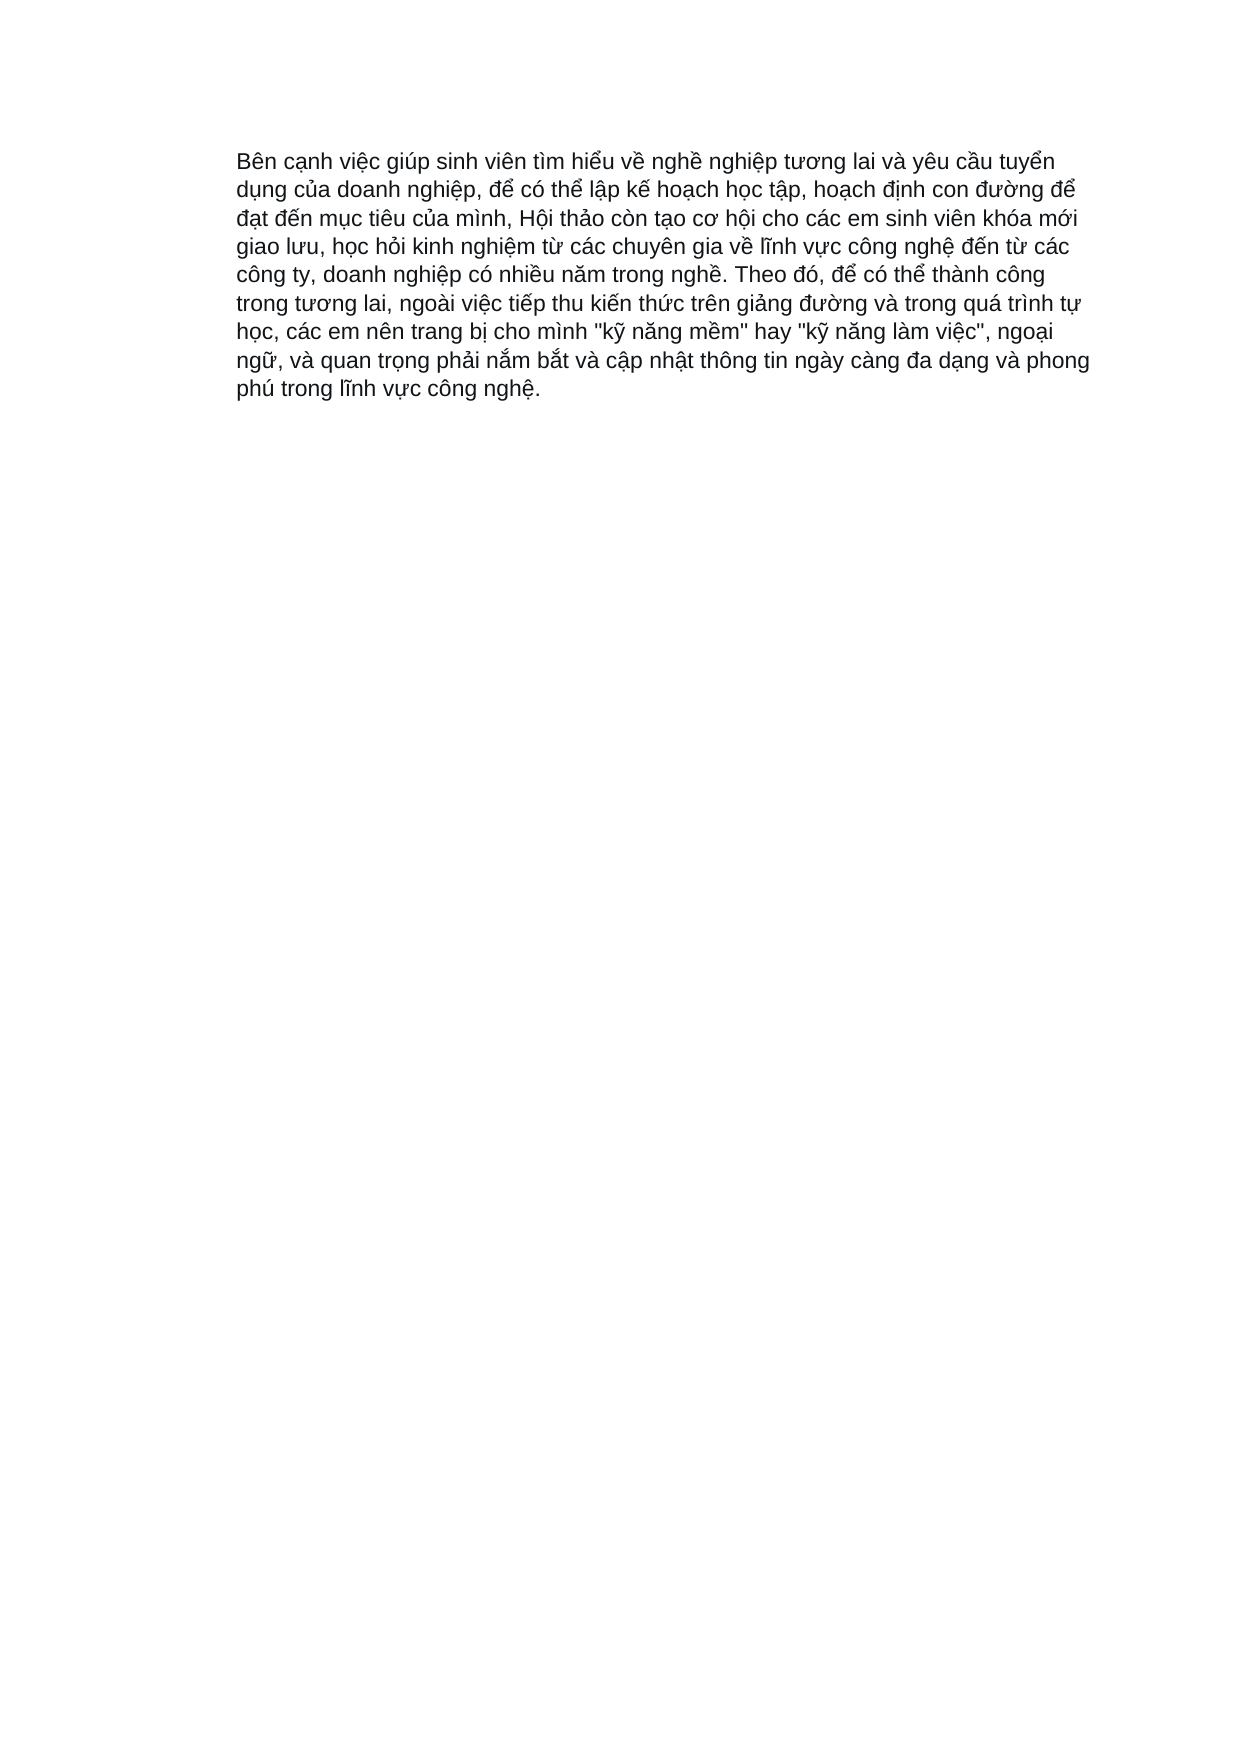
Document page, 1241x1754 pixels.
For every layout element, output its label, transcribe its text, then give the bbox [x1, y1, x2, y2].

text Bên cạnh việc giúp sinh viên tìm hiểu về nghề nghiệp tương lai và yêu cầu tuyển dụng của doanh nghiệp, để có thể lập kế hoạch học tập, hoạch định con đường để đạt đến mục tiêu của mình, Hội thảo còn tạo cơ hội cho các em sinh viên khóa mới giao lưu, học hỏi kinh nghiệm từ các chuyên gia về lĩnh vực công nghệ đến từ các công ty, doanh nghiệp có nhiều năm trong nghề. Theo đó, để có thể thành công trong tương lai, ngoài việc tiếp thu kiến thức trên giảng đường và trong quá trình tự học, các em nên trang bị cho mình "kỹ năng mềm" hay "kỹ năng làm việc", ngoại ngữ, và quan trọng phải nắm bắt và cập nhật thông tin ngày càng đa dạng và phong phú trong lĩnh vực công nghệ. [236, 148, 1092, 402]
